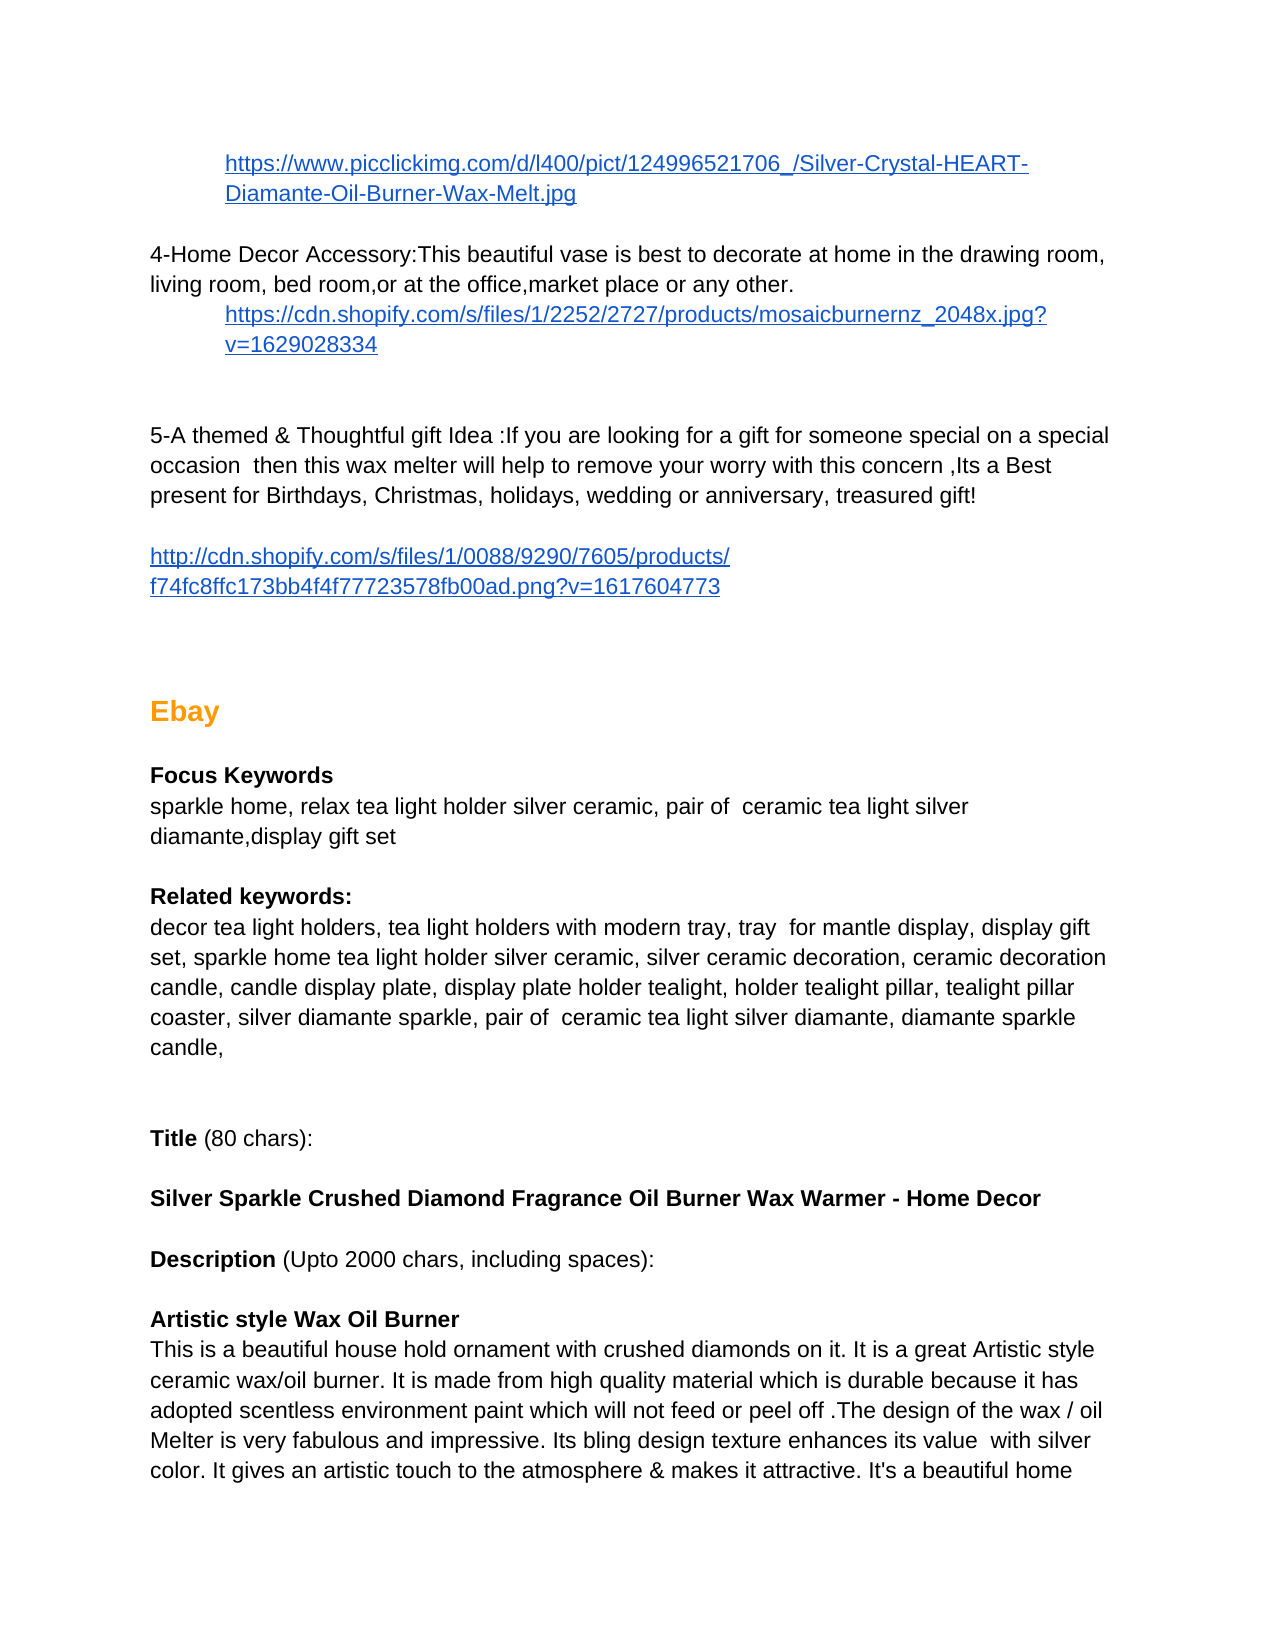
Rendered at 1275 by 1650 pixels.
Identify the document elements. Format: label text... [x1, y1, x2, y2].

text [150, 1336, 1125, 1484]
text http://cdn.shopify.com/s/files/1/0088/9290/7605/products/f74fc8ffc173bb4f4f77723578fb00ad.png?v=1617604773 [150, 543, 1125, 599]
text decor tea light holders, tea light holders with modern tray, tray for mantle display, display gift set, sparkle home tea light holder silver ceramic, silver ceramic decoration, ceramic decoration candle, candle display plate, display plate holder tealight, holder tealight pillar, tealight pillar coaster, silver diamante sparkle, pair of ceramic tea light silver diamante, diamante sparkle candle, [150, 913, 1125, 1091]
text https://cdn.shopify.com/s/files/1/2252/2727/products/mosaicburnernz_2048x.jpg?v=1629028334 [225, 301, 1125, 358]
text https://www.picclickimg.com/d/l400/pict/124996521706_/Silver-Crystal-HEART-Diamante-Oil-Burner-Wax-Melt.jpg [225, 150, 1125, 207]
text Silver Sparkle Crushed Diamond Fragrance Oil Burner Wax Warmer - Home Decor [150, 1185, 1125, 1212]
text Ebay [150, 694, 1125, 727]
text Artistic style Wax Oil Burner [150, 1306, 1125, 1333]
text Related keywords: [150, 883, 1125, 910]
text Description (Upto 2000 chars, including spaces): [150, 1246, 1125, 1272]
text 5-A themed & Thoughtful gift Idea :If you are looking for a gift for someone special on a special occasion then this wax melter will help to remove your worry with this concern ,Its a Best present for Birthdays, Christmas, holidays, wedding or anniversary, treasured gift! [150, 422, 1125, 509]
text Title (80 chars): [150, 1125, 1125, 1151]
text sparkle home, relax tea light holder silver ceramic, pair of ceramic tea light silver diamante,display gift set [150, 793, 1125, 849]
text 4-Home Decor Accessory:This beautiful vase is best to decorate at home in the drawing room, living room, bed room,or at the office,market place or any other. [150, 241, 1125, 297]
text Focus Keywords [150, 762, 1125, 789]
